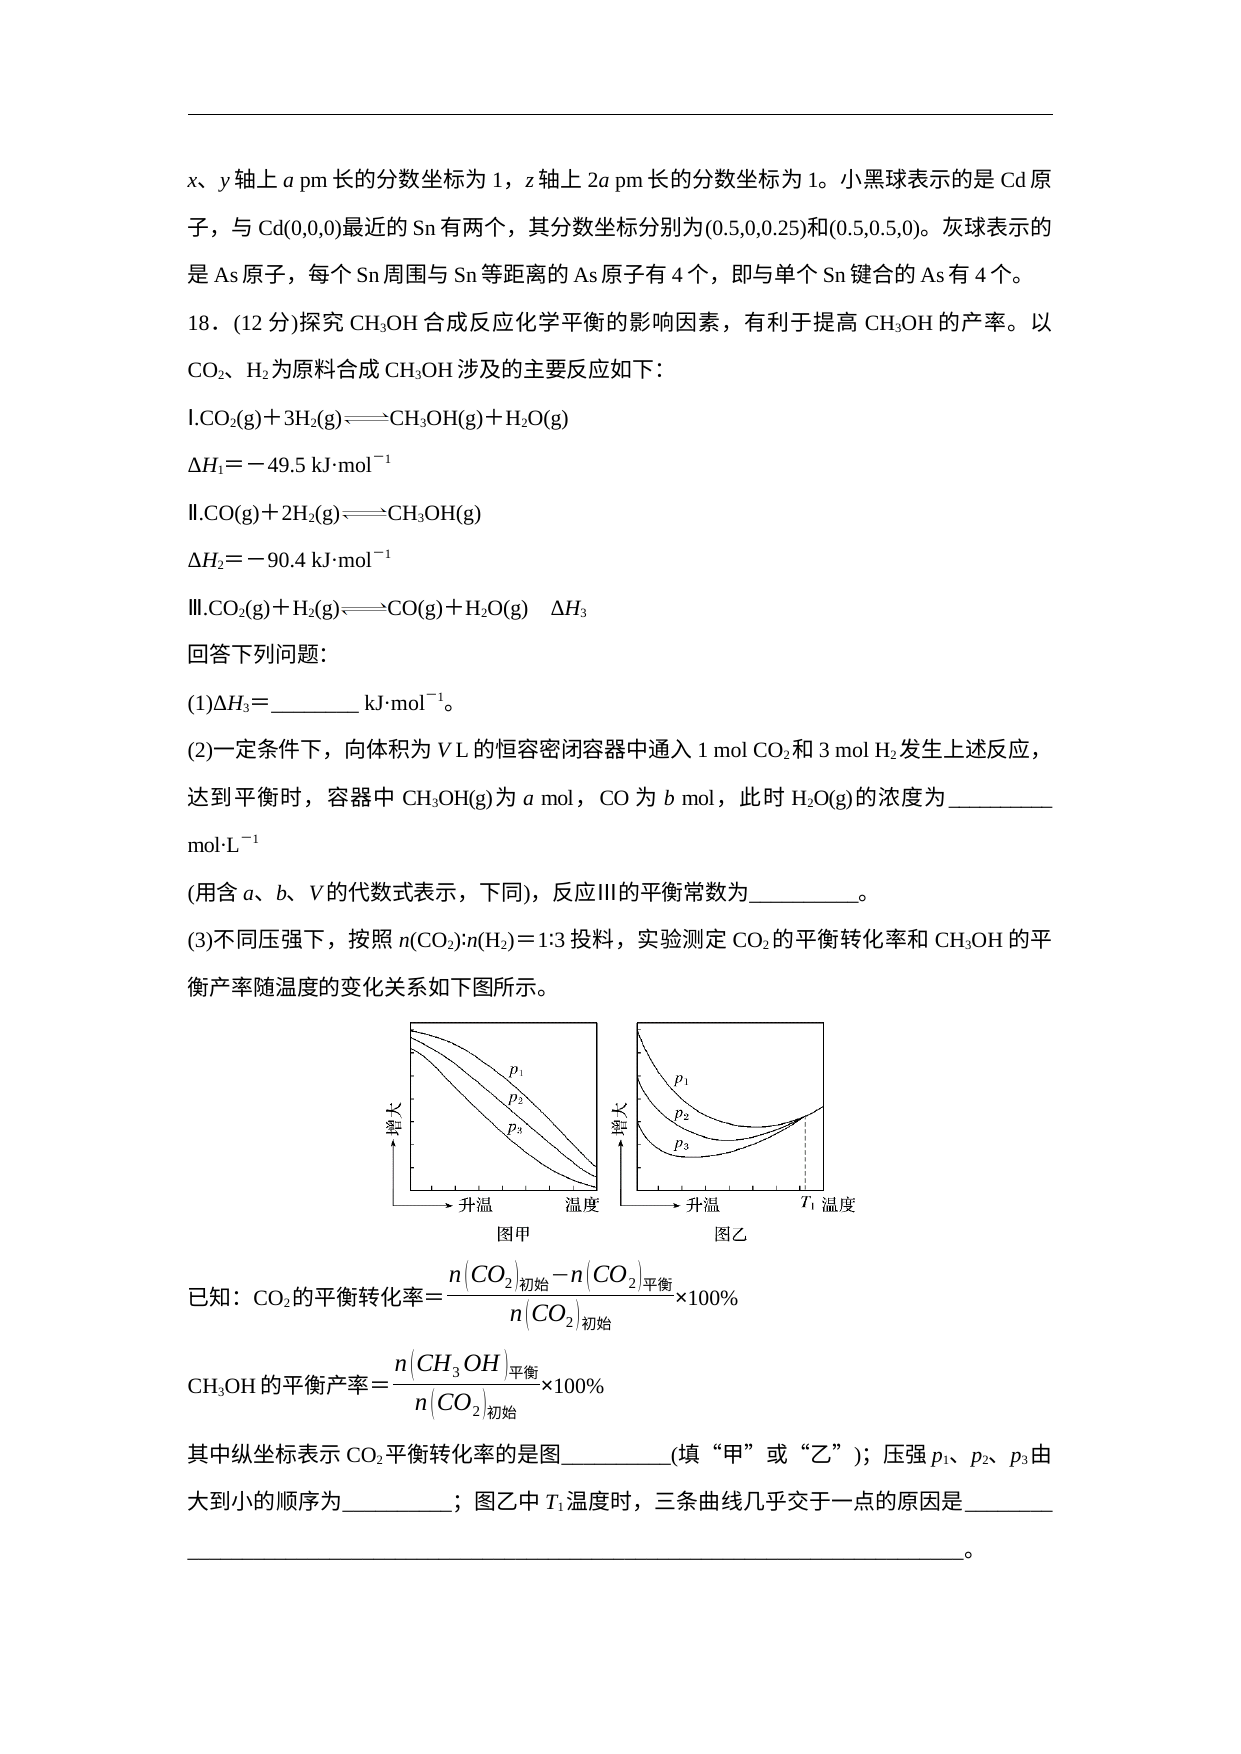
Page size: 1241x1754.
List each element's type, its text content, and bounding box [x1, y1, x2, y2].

picture [383, 1017, 857, 1244]
text Ⅲ.CO2(g)＋H2(g)CO(g)＋H2O(g) ΔH3 [187, 590, 1053, 621]
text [187, 162, 1053, 289]
text (用含a、b、V的代数式表示，下同)，反应Ⅲ的平衡常数为__________。 [187, 875, 1053, 906]
text 18．(12分)探究CH3OH合成反应化学平衡的影响因素，有利于提高CH3OH的产率。以CO2、H2为原料合成CH3OH涉及的主要反应如下： [187, 304, 1053, 384]
text (1)ΔH3＝________ kJ·mol－1。 [187, 685, 1053, 716]
text 其中纵坐标表示CO2平衡转化率的是图__________(填“甲”或“乙”)；压强p1、p2、p3由大到小的顺序为__________；图乙中T1温度时，三条曲线几乎交于一点的原因是_______________________________________________________________________________。 [187, 1437, 1053, 1563]
text 回答下列问题： [187, 637, 1053, 669]
text Ⅱ.CO(g)＋2H2(g)CH3OH(g) [187, 494, 1053, 526]
text CH3OH的平衡产率＝×100% [187, 1348, 1053, 1421]
text (3)不同压强下，按照n(CO2)∶n(H2)＝1∶3投料，实验测定CO2的平衡转化率和CH3OH的平衡产率随温度的变化关系如下图所示。 [187, 922, 1053, 1002]
text Ⅰ.CO2(g)＋3H2(g)CH3OH(g)＋H2O(g) [187, 399, 1053, 431]
picture [340, 506, 388, 520]
picture [339, 601, 388, 616]
text 已知：CO2的平衡转化率＝×100% [187, 1259, 1053, 1332]
text (2)一定条件下，向体积为V L的恒容密闭容器中通入1 mol CO2和3 mol H2发生上述反应，达到平衡时，容器中CH3OH(g)为a mol，CO为b mol，此时H2O(g)的浓度为__________ mol·L－1 [187, 732, 1053, 859]
text ΔH1＝－49.5 kJ·mol－1 [187, 447, 1053, 479]
text ΔH2＝－90.4 kJ·mol－1 [187, 542, 1053, 574]
picture [342, 411, 390, 425]
